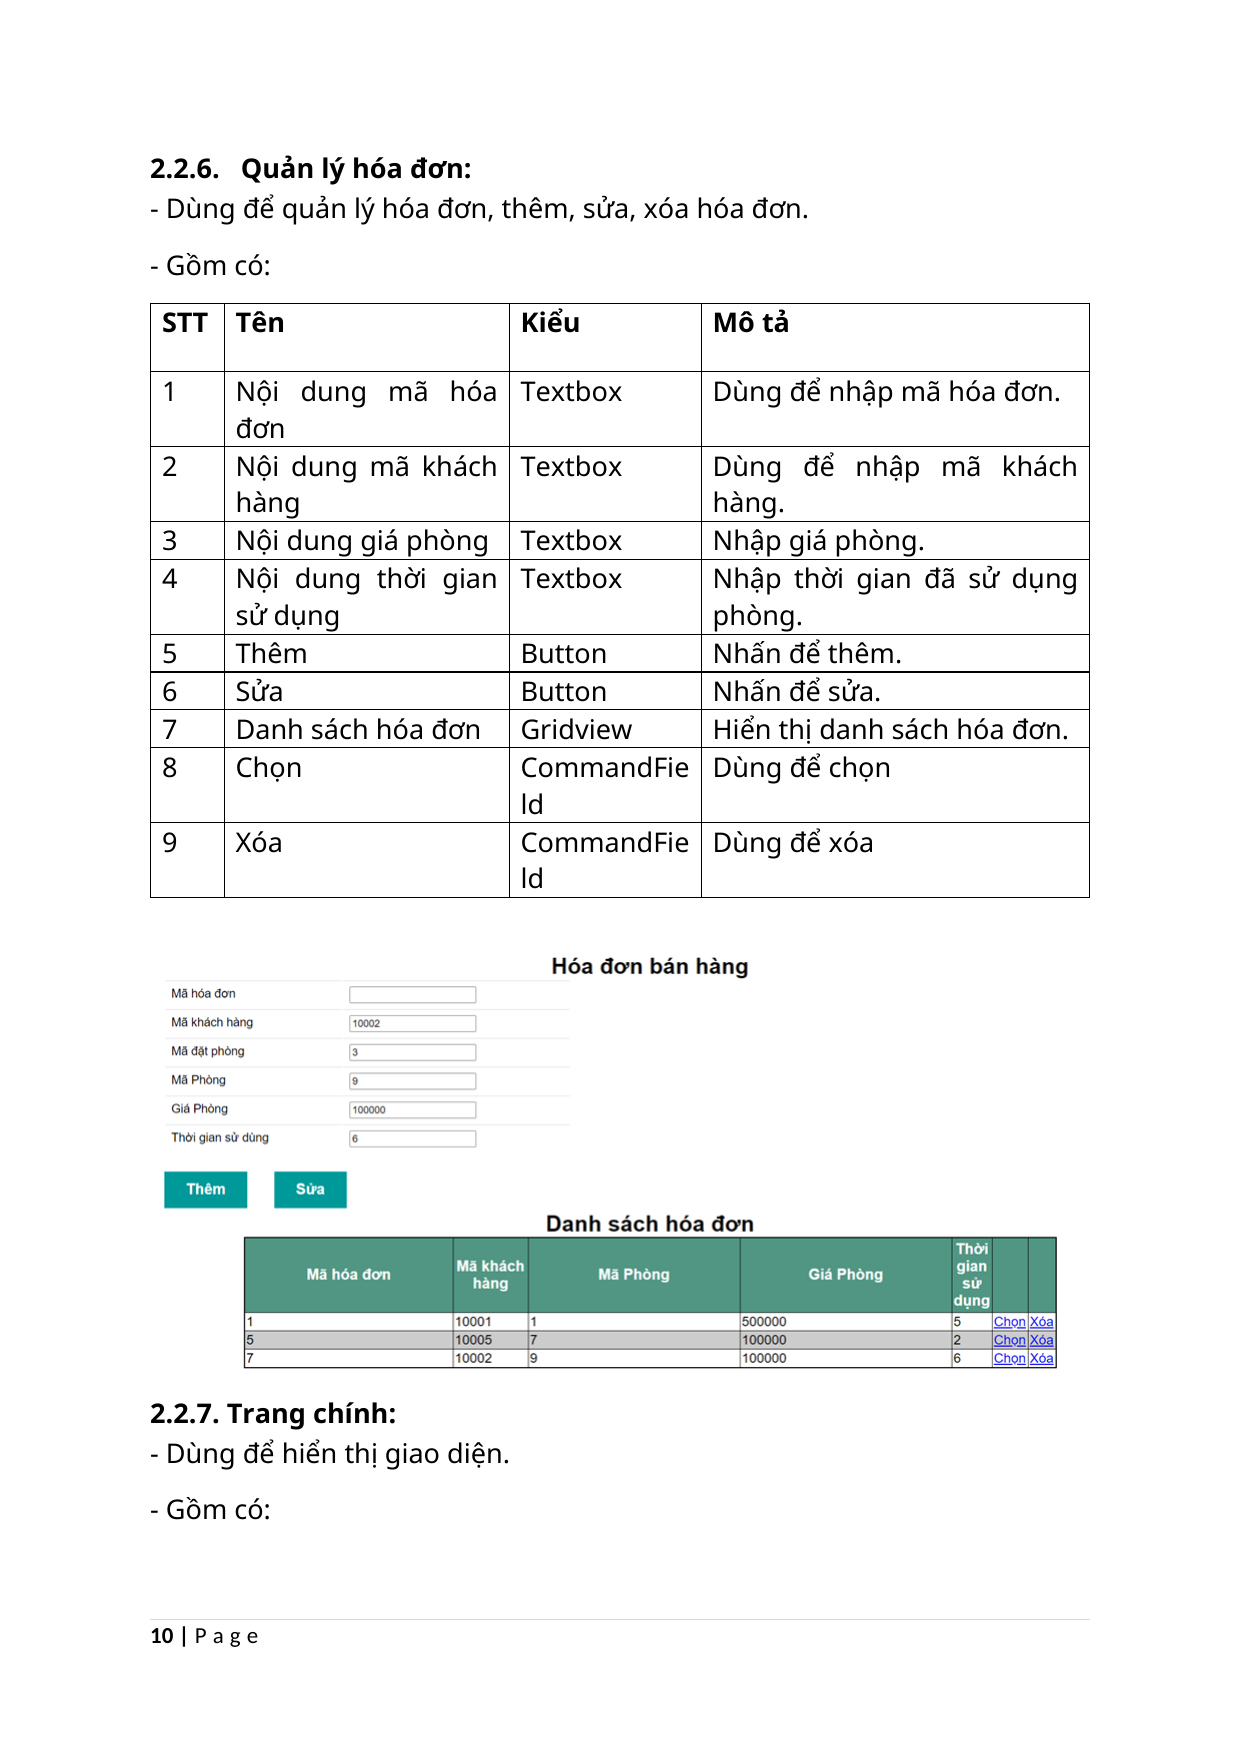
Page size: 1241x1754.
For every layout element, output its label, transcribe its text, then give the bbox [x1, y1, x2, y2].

table_cell 1 [151, 372, 224, 446]
table_cell Hiển thị danh sách hóa đơn. [702, 710, 1089, 747]
table_cell 8 [151, 748, 224, 822]
table_cell Xóa [225, 823, 509, 897]
table_cell Nhấn để thêm. [702, 635, 1089, 671]
table_cell Nội dung giá phòng [225, 522, 509, 559]
table_cell 5 [151, 635, 224, 671]
table_cell CommandField [510, 748, 701, 822]
text - Dùng để hiển thị giao diện. [150, 1434, 1090, 1471]
table_cell Nội dung mã hóa đơn [225, 372, 509, 446]
picture [150, 945, 1090, 1376]
table_cell Nội dung thời gian sử dụng [225, 560, 509, 633]
table_cell 3 [151, 522, 224, 559]
text - Gồm có: [150, 246, 1090, 283]
table_cell Dùng để nhập mã hóa đơn. [702, 372, 1089, 446]
table_cell Dùng để xóa [702, 823, 1089, 897]
table_cell Nội dung mã khách hàng [225, 447, 509, 521]
table_cell Button [510, 673, 701, 709]
table_cell Chọn [225, 748, 509, 822]
table_header Mô tả [702, 304, 1089, 371]
table_cell Nhấn để sửa. [702, 673, 1089, 709]
table_cell Nhập thời gian đã sử dụng phòng. [702, 560, 1089, 633]
text - Gồm có: [150, 1491, 1090, 1527]
subtitle 2.2.7. Trang chính: [150, 1394, 1090, 1431]
table_cell Gridview [510, 710, 701, 747]
table_cell 2 [151, 447, 224, 521]
table_header Kiểu [510, 304, 701, 371]
table_cell Dùng để nhập mã khách hàng. [702, 447, 1089, 521]
table_cell Sửa [225, 673, 509, 709]
table_cell Textbox [510, 560, 701, 633]
table_cell CommandField [510, 823, 701, 897]
table_cell Textbox [510, 447, 701, 521]
table_cell Textbox [510, 522, 701, 559]
table_cell Danh sách hóa đơn [225, 710, 509, 747]
table_cell Textbox [510, 372, 701, 446]
table_cell Thêm [225, 635, 509, 671]
table_cell 4 [151, 560, 224, 633]
table_header Tên [225, 304, 509, 371]
subtitle 2.2.6. Quản lý hóa đơn: [150, 150, 1090, 187]
table_cell Dùng để chọn [702, 748, 1089, 822]
table_cell 9 [151, 823, 224, 897]
table_cell Nhập giá phòng. [702, 522, 1089, 559]
table_cell 6 [151, 673, 224, 709]
table_cell 7 [151, 710, 224, 747]
table_header STT [151, 304, 224, 371]
table_cell Button [510, 635, 701, 671]
text - Dùng để quản lý hóa đơn, thêm, sửa, xóa hóa đơn. [150, 190, 1090, 227]
